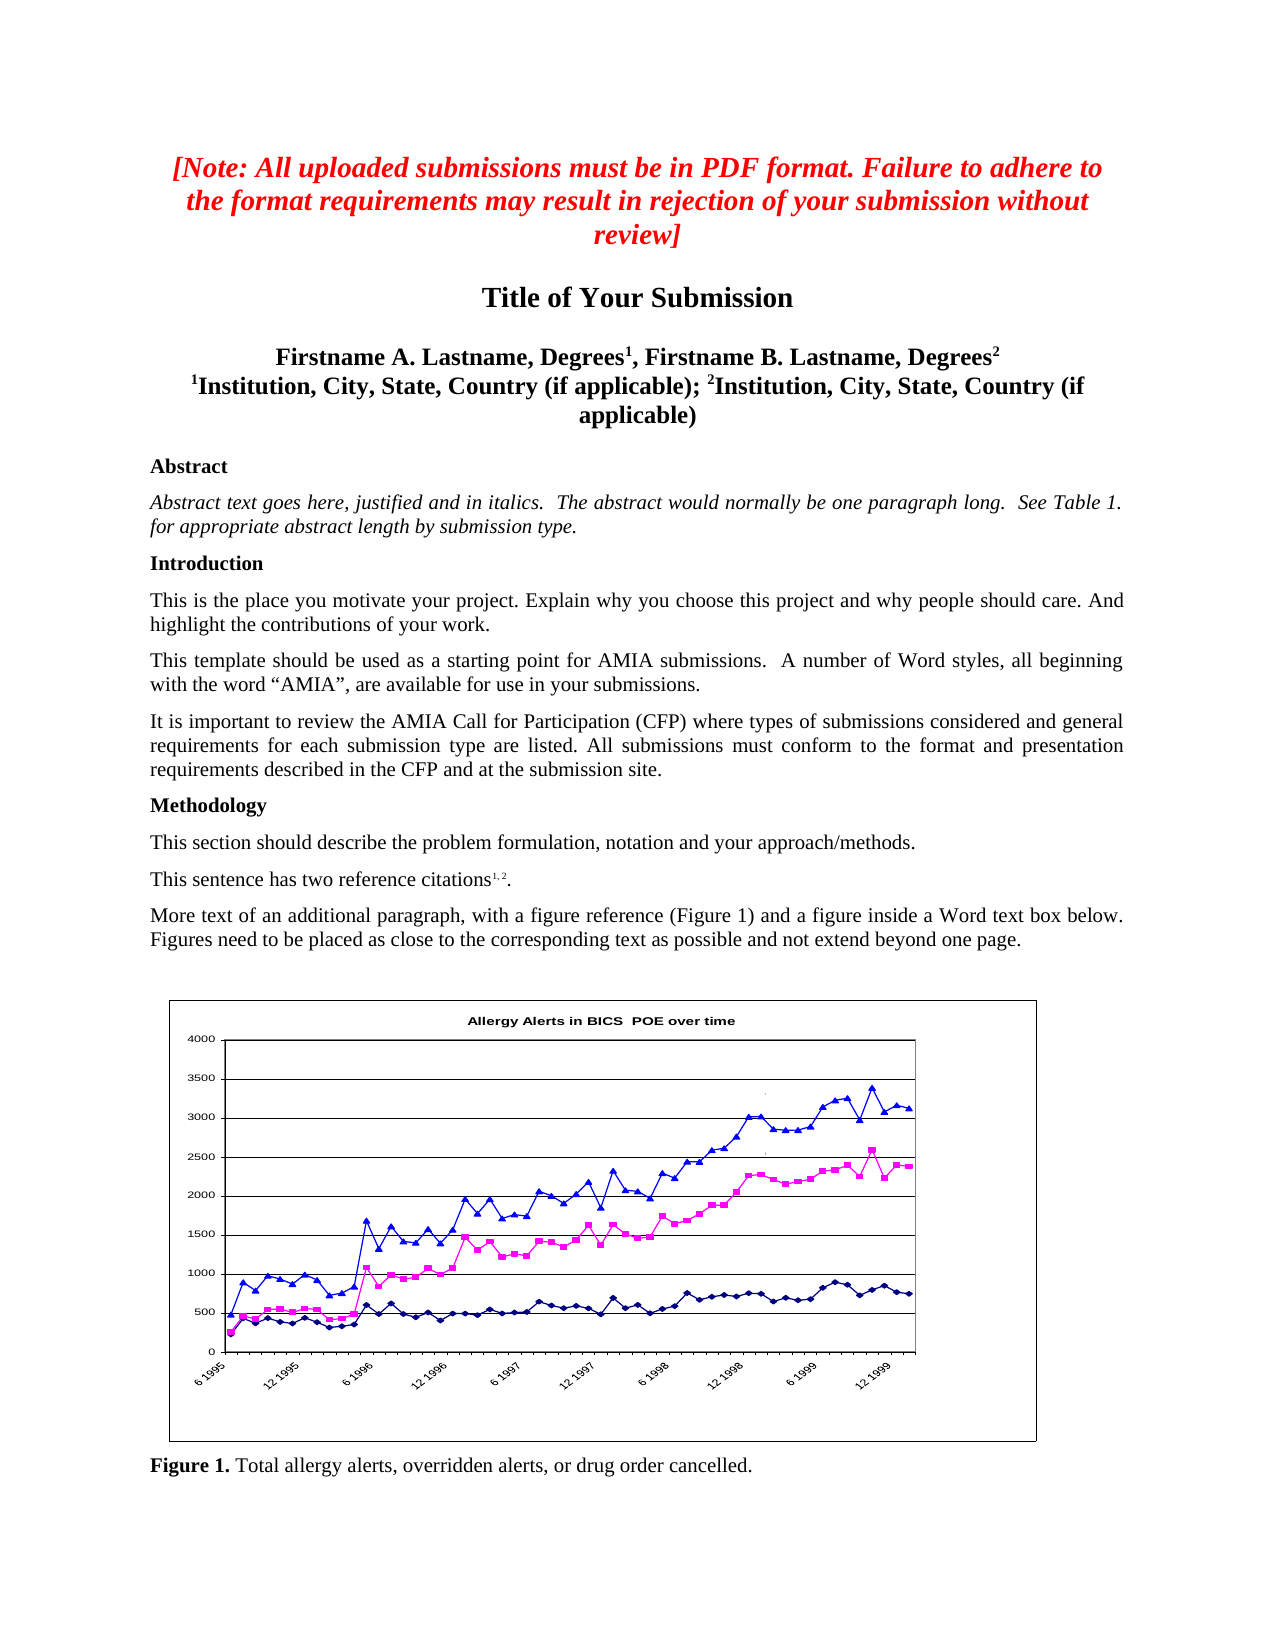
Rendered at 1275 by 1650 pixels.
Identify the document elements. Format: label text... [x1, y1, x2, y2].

text This section should describe the problem formulation, notation and your approach/methods. [150, 830, 1125, 854]
text This sentence has two reference citations1, 2. [150, 867, 1125, 891]
text Abstract text goes here, justified and in italics. The abstract would normally be one paragraph long. See Table 1. for appropriate abstract length by submission type. [150, 490, 1125, 538]
title Title of Your Submission [150, 280, 1125, 313]
text 1Institution, City, State, Country (if applicable); 2Institution, City, State, Country (if applicable) [150, 371, 1125, 429]
text This template should be used as a starting point for AMIA submissions. A number of Word styles, all beginning with the word “AMIA”, are available for use in your submissions. [150, 648, 1125, 696]
text More text of an additional paragraph, with a figure reference (Figure 1) and a figure inside a Word text box below. Figures need to be placed as close to the corresponding text as possible and not extend beyond one page. [150, 903, 1125, 951]
title [Note: All uploaded submissions must be in PDF format. Failure to adhere to the format requirements may result in rejection of your submission without review] [150, 150, 1125, 251]
text It is important to review the AMIA Call for Participation (CFP) where types of submissions considered and general requirements for each submission type are listed. All submissions must conform to the format and presentation requirements described in the CFP and at the submission site. [150, 709, 1125, 781]
subtitle Introduction [150, 551, 1125, 575]
text Figure 1. Total allergy alerts, overridden alerts, or drug order cancelled. [150, 1453, 1125, 1477]
subtitle Abstract [150, 454, 1125, 478]
subtitle Methodology [150, 793, 1125, 817]
text Firstname A. Lastname, Degrees1, Firstname B. Lastname, Degrees2 [150, 342, 1125, 371]
text This is the place you motivate your project. Explain why you choose this project and why people should care. And highlight the contributions of your work. [150, 587, 1125, 636]
